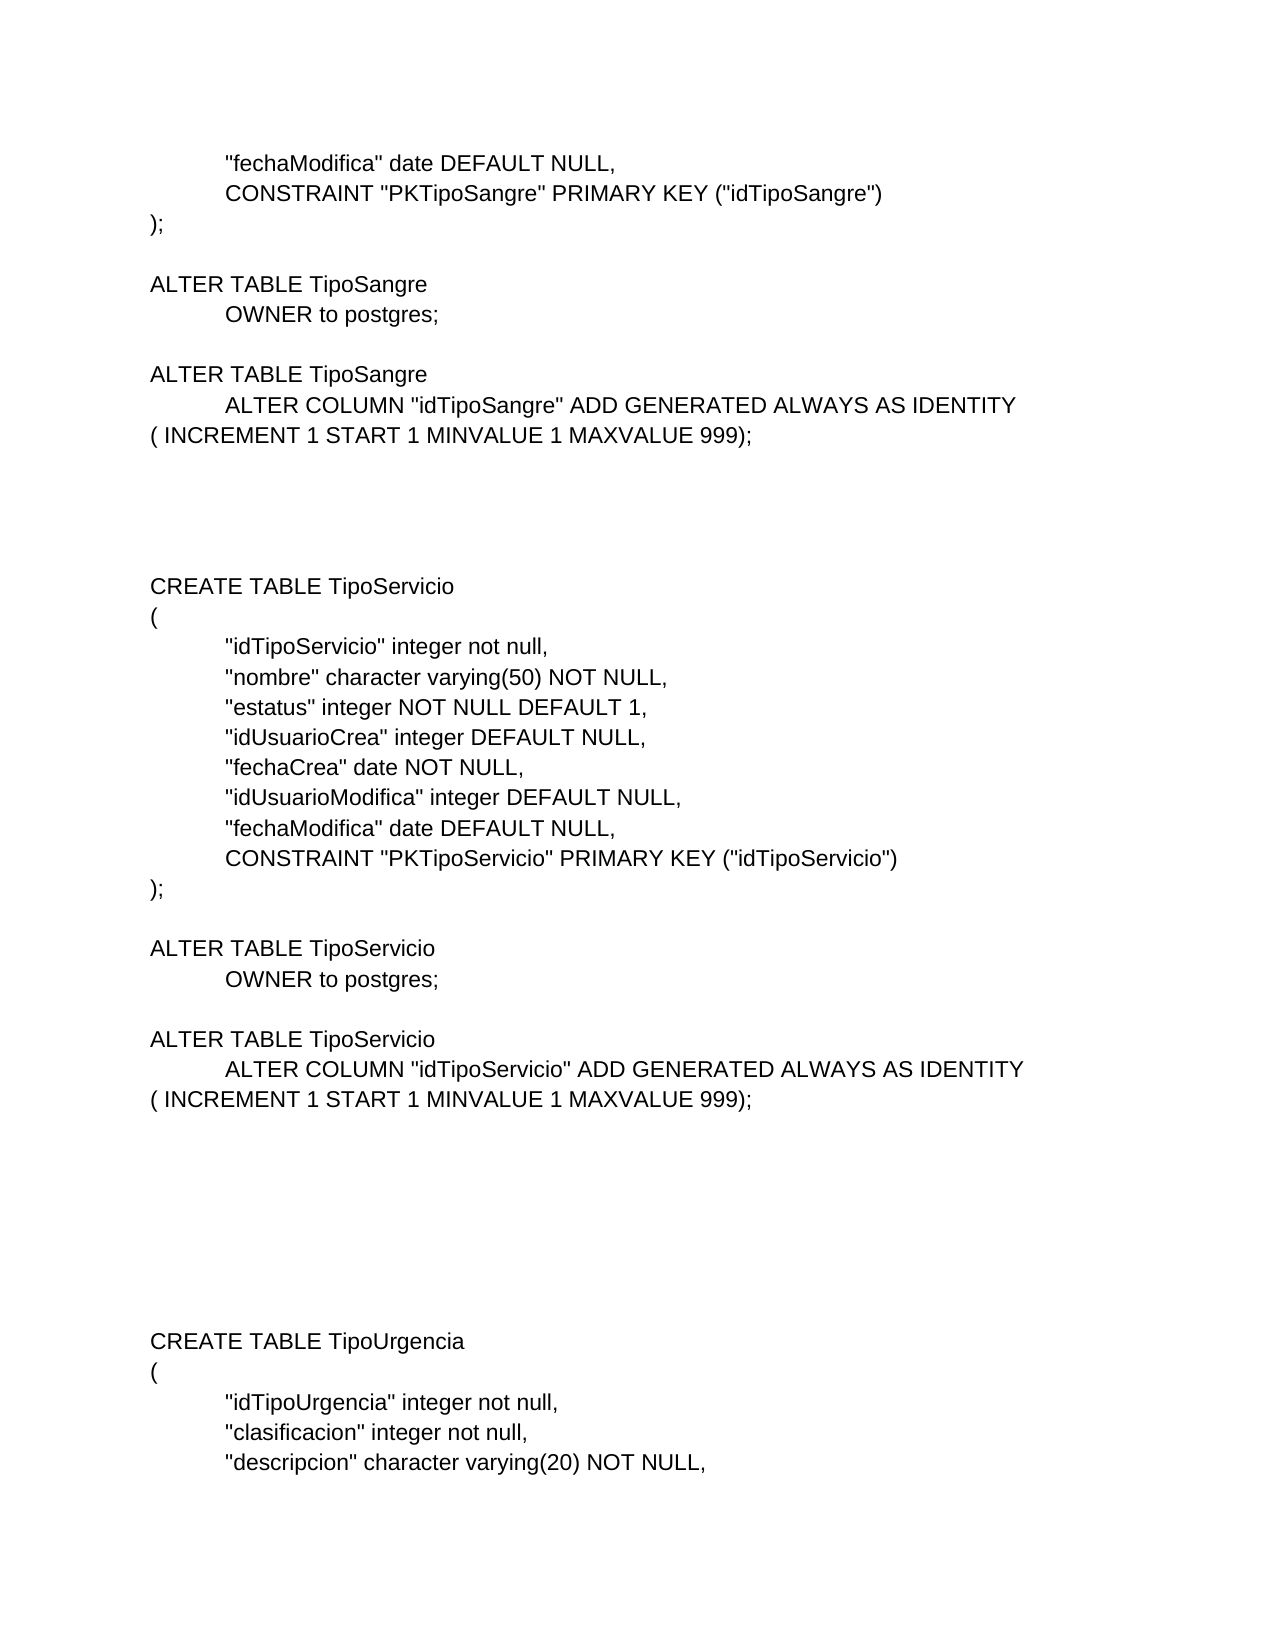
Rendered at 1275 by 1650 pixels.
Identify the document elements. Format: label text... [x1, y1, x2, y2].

text ); [150, 875, 1125, 901]
text "fechaCrea" date NOT NULL, [150, 754, 1125, 781]
text CONSTRAINT "PKTipoServicio" PRIMARY KEY ("idTipoServicio") [150, 845, 1125, 871]
text ( [150, 1358, 1125, 1385]
text ALTER TABLE TipoSangre [150, 361, 1125, 388]
text "fechaModifica" date DEFAULT NULL, [150, 814, 1125, 841]
text CREATE TABLE TipoUrgencia [150, 1328, 1125, 1354]
text "clasificacion" integer not null, [150, 1419, 1125, 1445]
text ALTER TABLE TipoServicio [150, 1026, 1125, 1052]
text ( [150, 603, 1125, 629]
text ALTER COLUMN "idTipoSangre" ADD GENERATED ALWAYS AS IDENTITY ( INCREMENT 1 START 1 MINVALUE 1 MAXVALUE 999); [150, 392, 1125, 448]
text "descripcion" character varying(20) NOT NULL, [150, 1449, 1125, 1475]
text "nombre" character varying(50) NOT NULL, [150, 663, 1125, 690]
text OWNER to postgres; [150, 966, 1125, 992]
text "estatus" integer NOT NULL DEFAULT 1, [150, 694, 1125, 720]
text "idUsuarioModifica" integer DEFAULT NULL, [150, 784, 1125, 811]
text CREATE TABLE TipoServicio [150, 573, 1125, 599]
text CONSTRAINT "PKTipoSangre" PRIMARY KEY ("idTipoSangre") [150, 180, 1125, 207]
text ); [150, 210, 1125, 237]
text "idUsuarioCrea" integer DEFAULT NULL, [150, 724, 1125, 750]
text ALTER TABLE TipoServicio [150, 935, 1125, 962]
text "idTipoUrgencia" integer not null, [150, 1388, 1125, 1415]
text OWNER to postgres; [150, 301, 1125, 327]
text ALTER TABLE TipoSangre [150, 271, 1125, 297]
text ALTER COLUMN "idTipoServicio" ADD GENERATED ALWAYS AS IDENTITY ( INCREMENT 1 START 1 MINVALUE 1 MAXVALUE 999); [150, 1056, 1125, 1113]
text "idTipoServicio" integer not null, [150, 633, 1125, 660]
text "fechaModifica" date DEFAULT NULL, [150, 150, 1125, 176]
